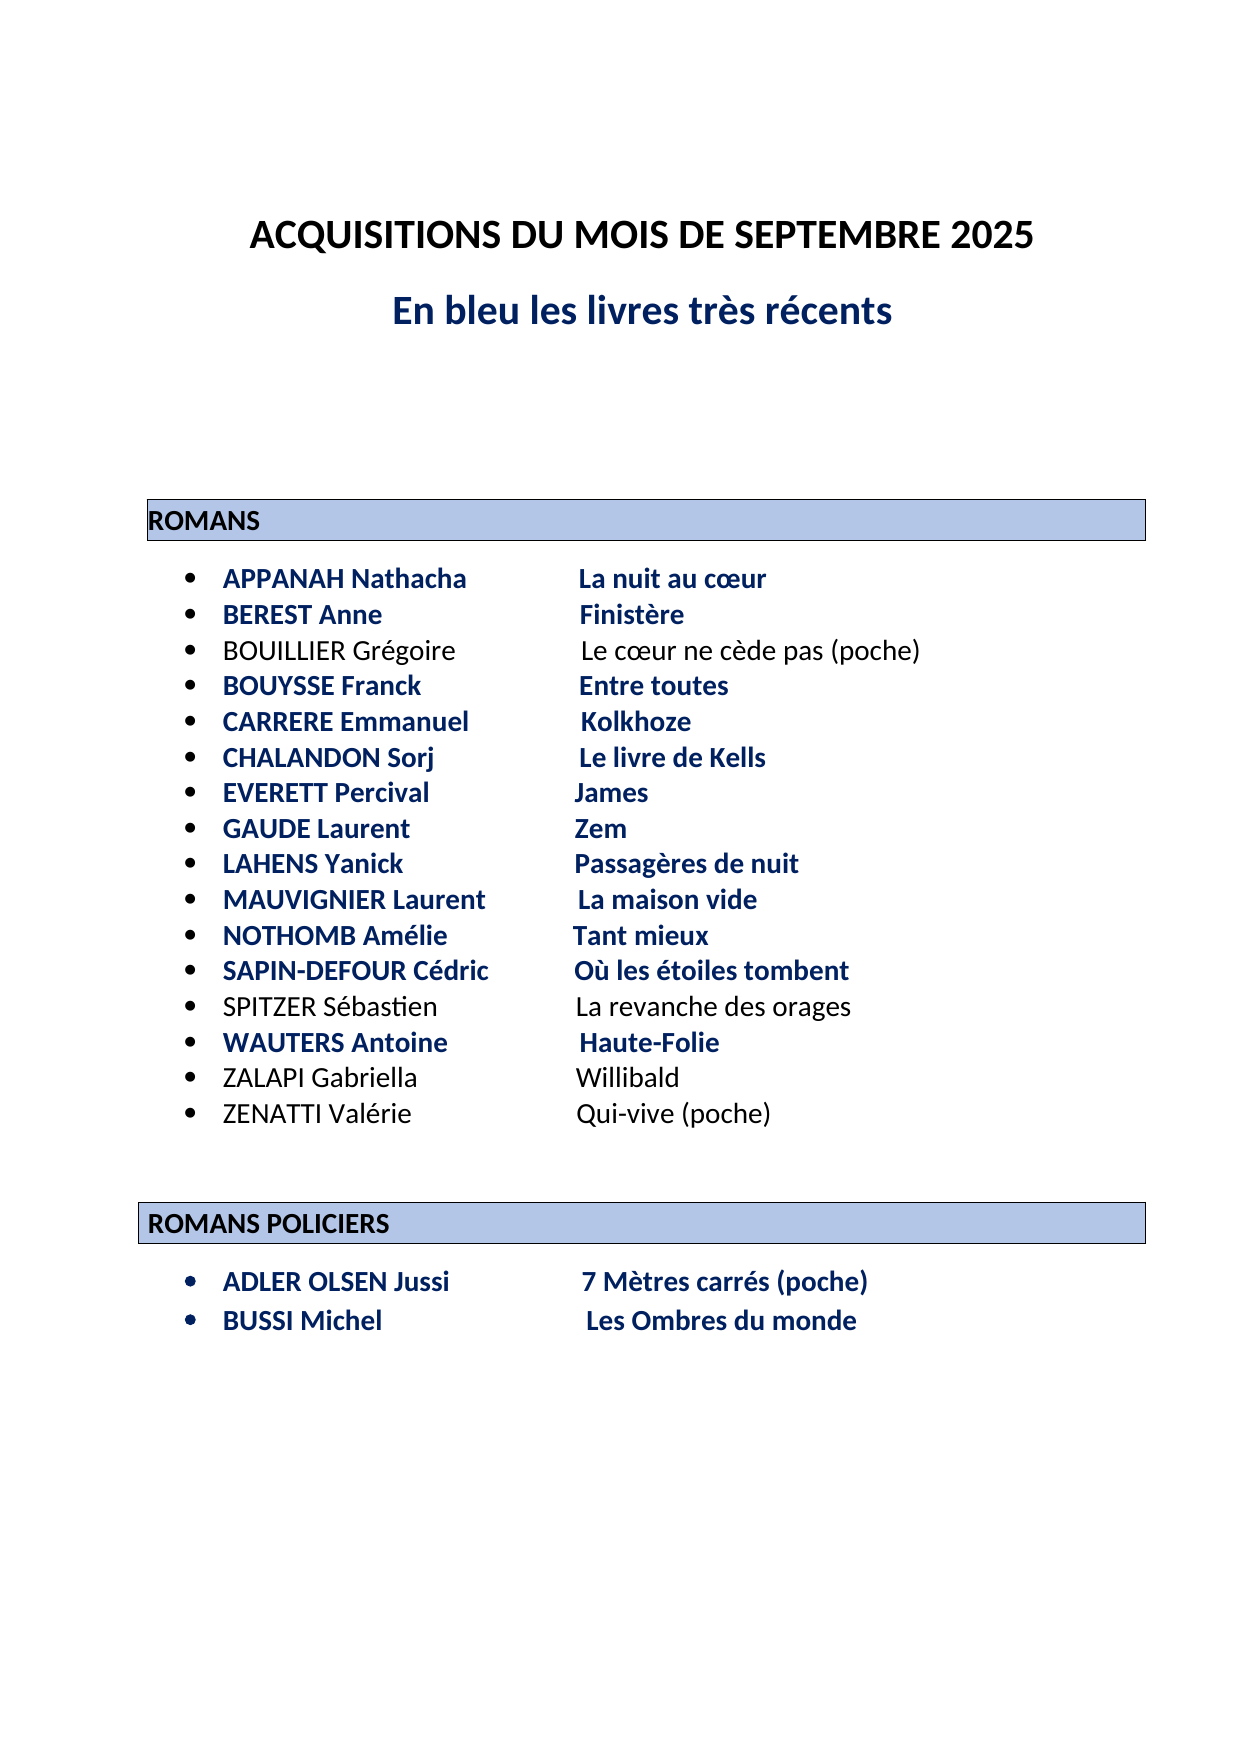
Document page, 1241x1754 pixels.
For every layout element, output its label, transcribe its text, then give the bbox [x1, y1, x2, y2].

list ZENATTI Valérie Qui-vive (poche) [185, 1095, 1137, 1131]
list WAUTERS Antoine Haute-Folie [185, 1024, 1137, 1059]
list ZALAPI Gabriella Willibald [185, 1059, 1137, 1095]
text ACQUISITIONS DU MOIS DE SEPTEMBRE 2025 [148, 208, 1137, 259]
list EVERETT Percival James [185, 774, 1137, 810]
text En bleu les livres très récents [148, 284, 1137, 335]
list CHALANDON Sorj Le livre de Kells [185, 739, 1137, 774]
list LAHENS Yanick Passagères de nuit [185, 846, 1137, 881]
list APPANAH Nathacha La nuit au cœur [185, 561, 1137, 596]
list SPITZER Sébastien La revanche des orages [185, 988, 1137, 1024]
text ROMANS POLICIERS [139, 1203, 1145, 1243]
list GAUDE Laurent Zem [185, 810, 1137, 846]
list CARRERE Emmanuel Kolkhoze [185, 703, 1137, 739]
list BEREST Anne Finistère [185, 596, 1137, 632]
list BOUILLIER Grégoire Le cœur ne cède pas (poche) [185, 632, 1137, 667]
list MAUVIGNIER Laurent La maison vide [185, 881, 1137, 917]
list BOUYSSE Franck Entre toutes [185, 667, 1137, 703]
text ROMANS [148, 500, 1145, 540]
list SAPIN-DEFOUR Cédric Où les étoiles tombent [185, 952, 1137, 988]
list ADLER OLSEN Jussi 7 Mètres carrés (poche) [185, 1263, 1137, 1299]
list BUSSI Michel Les Ombres du monde [185, 1302, 1137, 1337]
list NOTHOMB Amélie Tant mieux [185, 917, 1137, 952]
